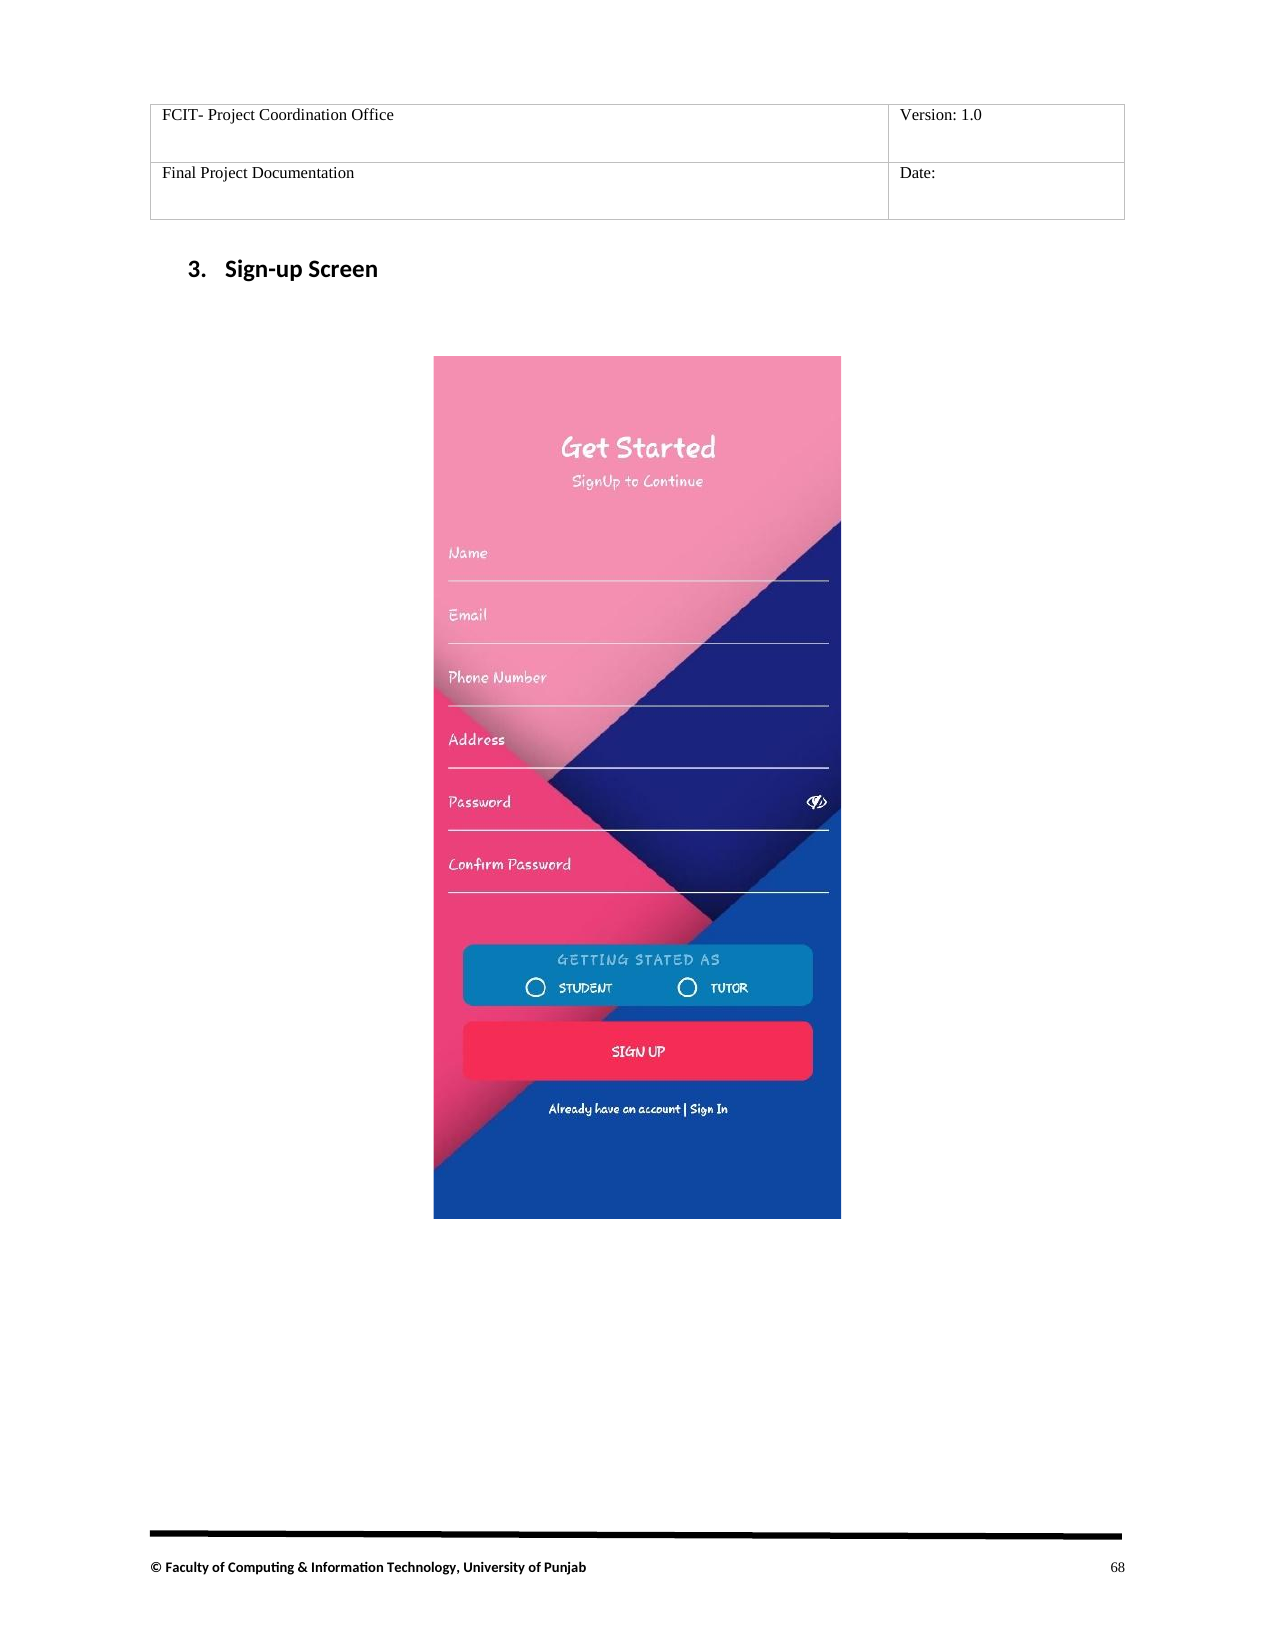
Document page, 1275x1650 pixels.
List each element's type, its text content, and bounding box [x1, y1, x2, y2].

subtitle Sign-up Screen [187, 253, 1125, 284]
picture [433, 356, 842, 1219]
